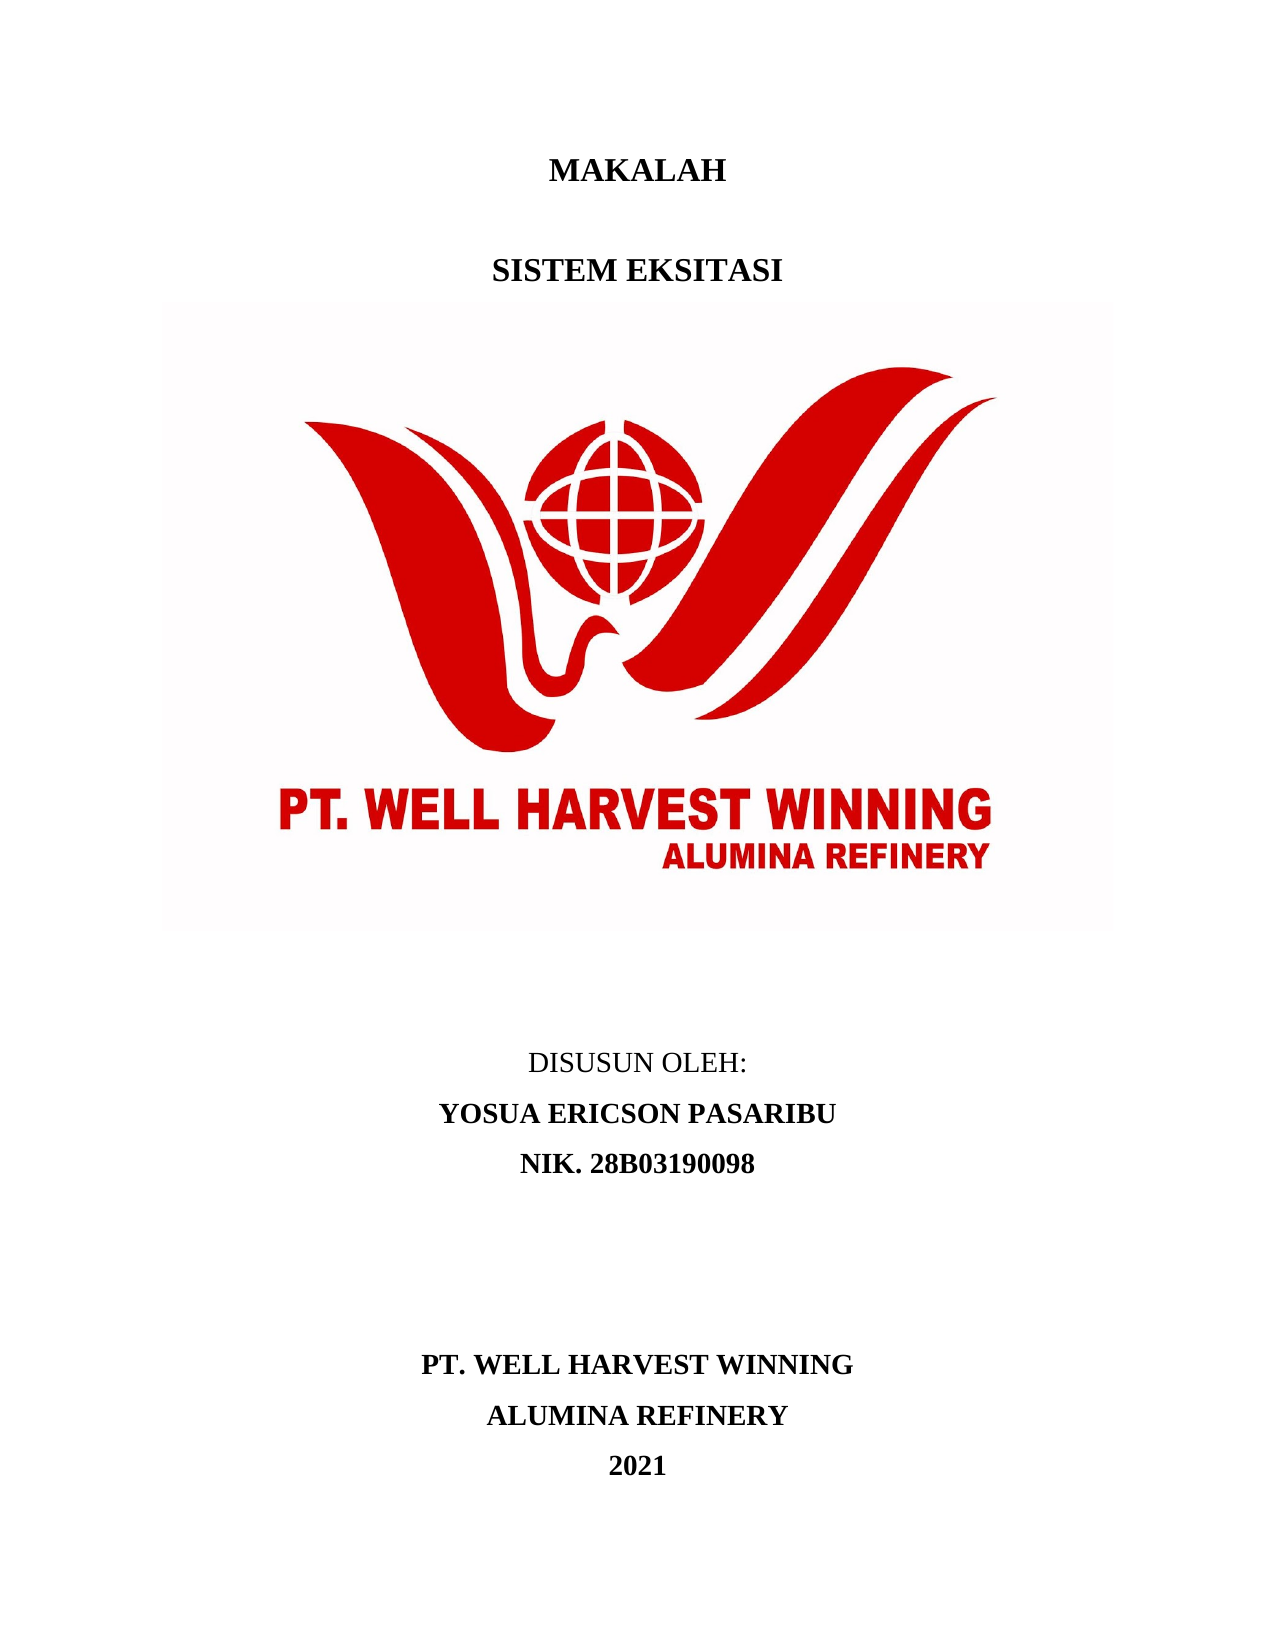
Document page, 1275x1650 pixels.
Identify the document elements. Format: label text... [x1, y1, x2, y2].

text DISUSUN OLEH: [150, 1045, 1125, 1079]
text PT. WELL HARVEST WINNING [150, 1347, 1125, 1381]
text YOSUA ERICSON PASARIBU [150, 1096, 1125, 1129]
text MAKALAH [150, 150, 1125, 188]
text 2021 [150, 1448, 1125, 1481]
picture [161, 302, 1114, 931]
text ALUMINA REFINERY [150, 1398, 1125, 1431]
text NIK. 28B03190098 [150, 1146, 1125, 1179]
